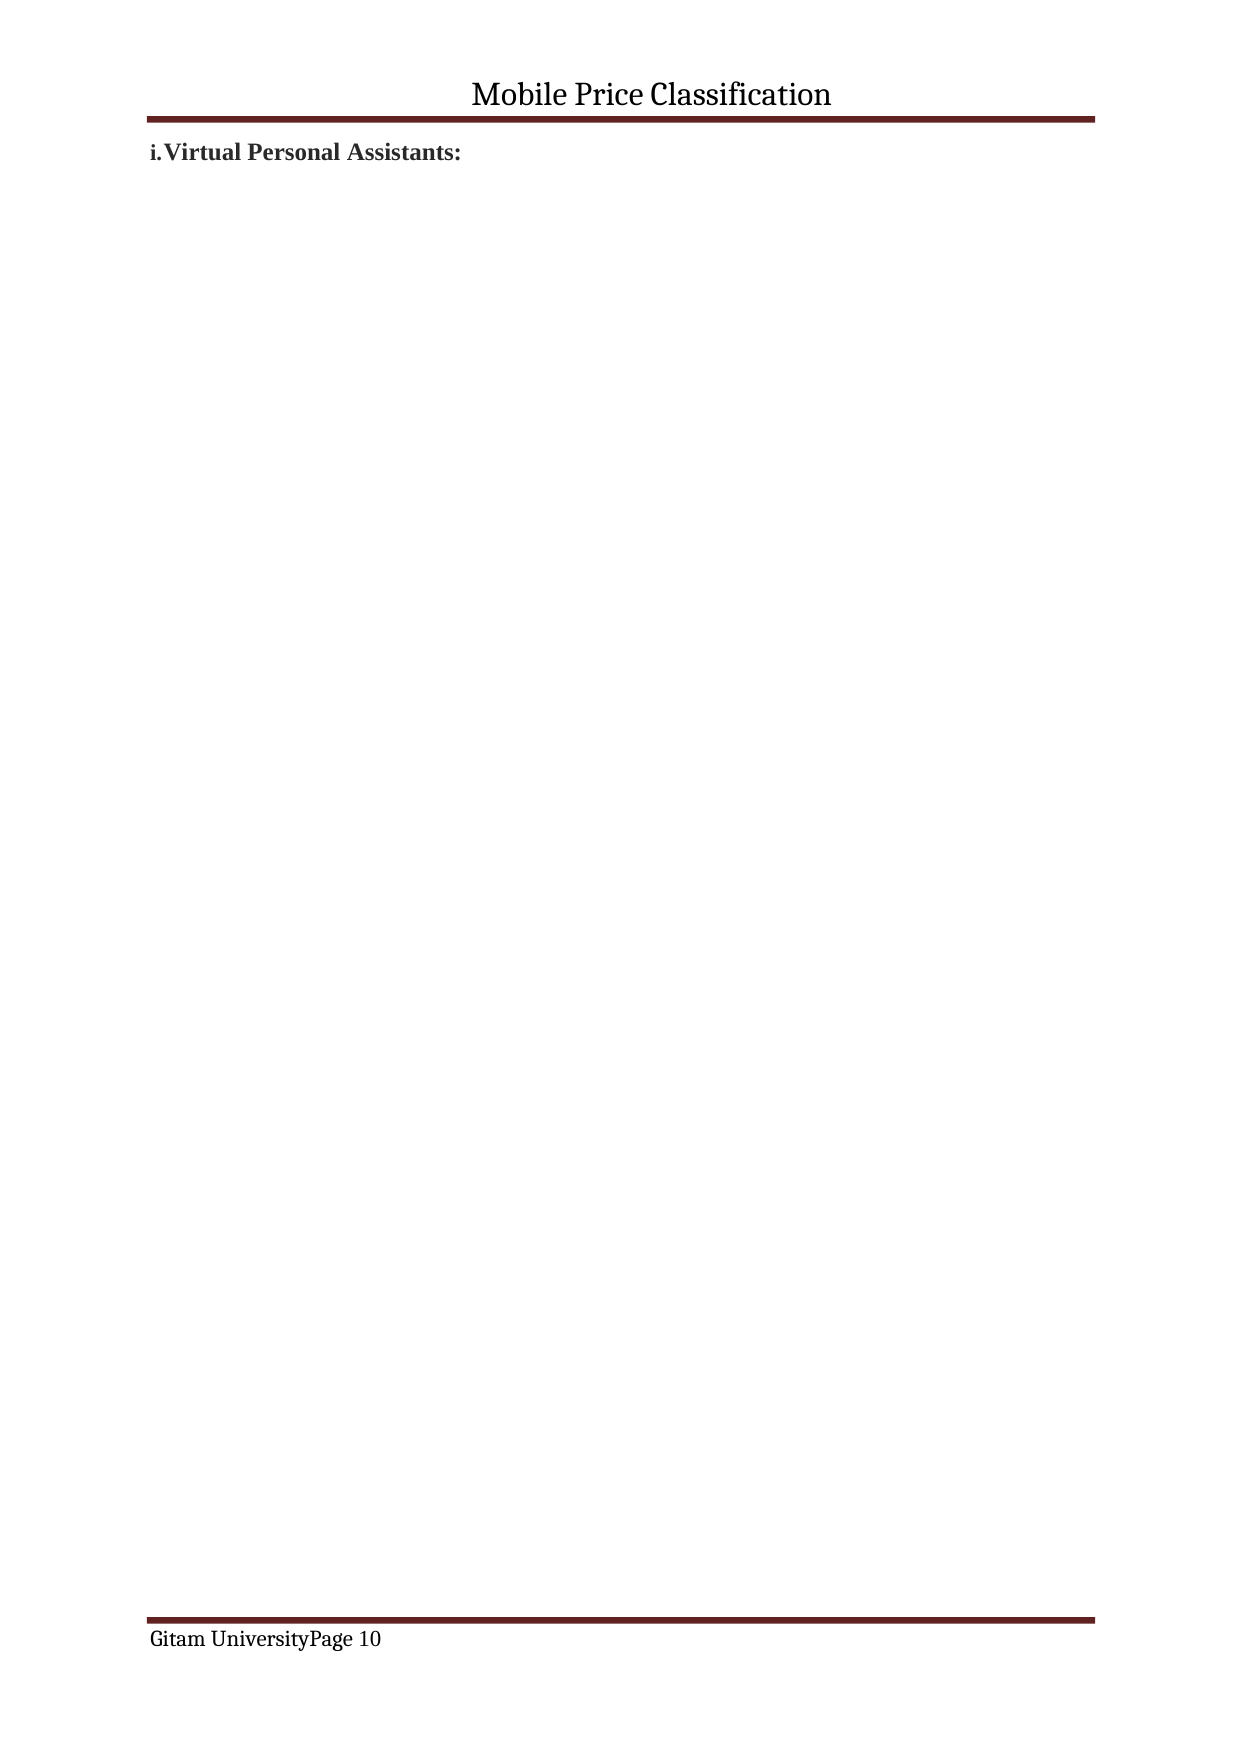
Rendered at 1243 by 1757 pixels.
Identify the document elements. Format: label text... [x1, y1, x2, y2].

list Virtual Personal Assistants: [150, 137, 1211, 166]
